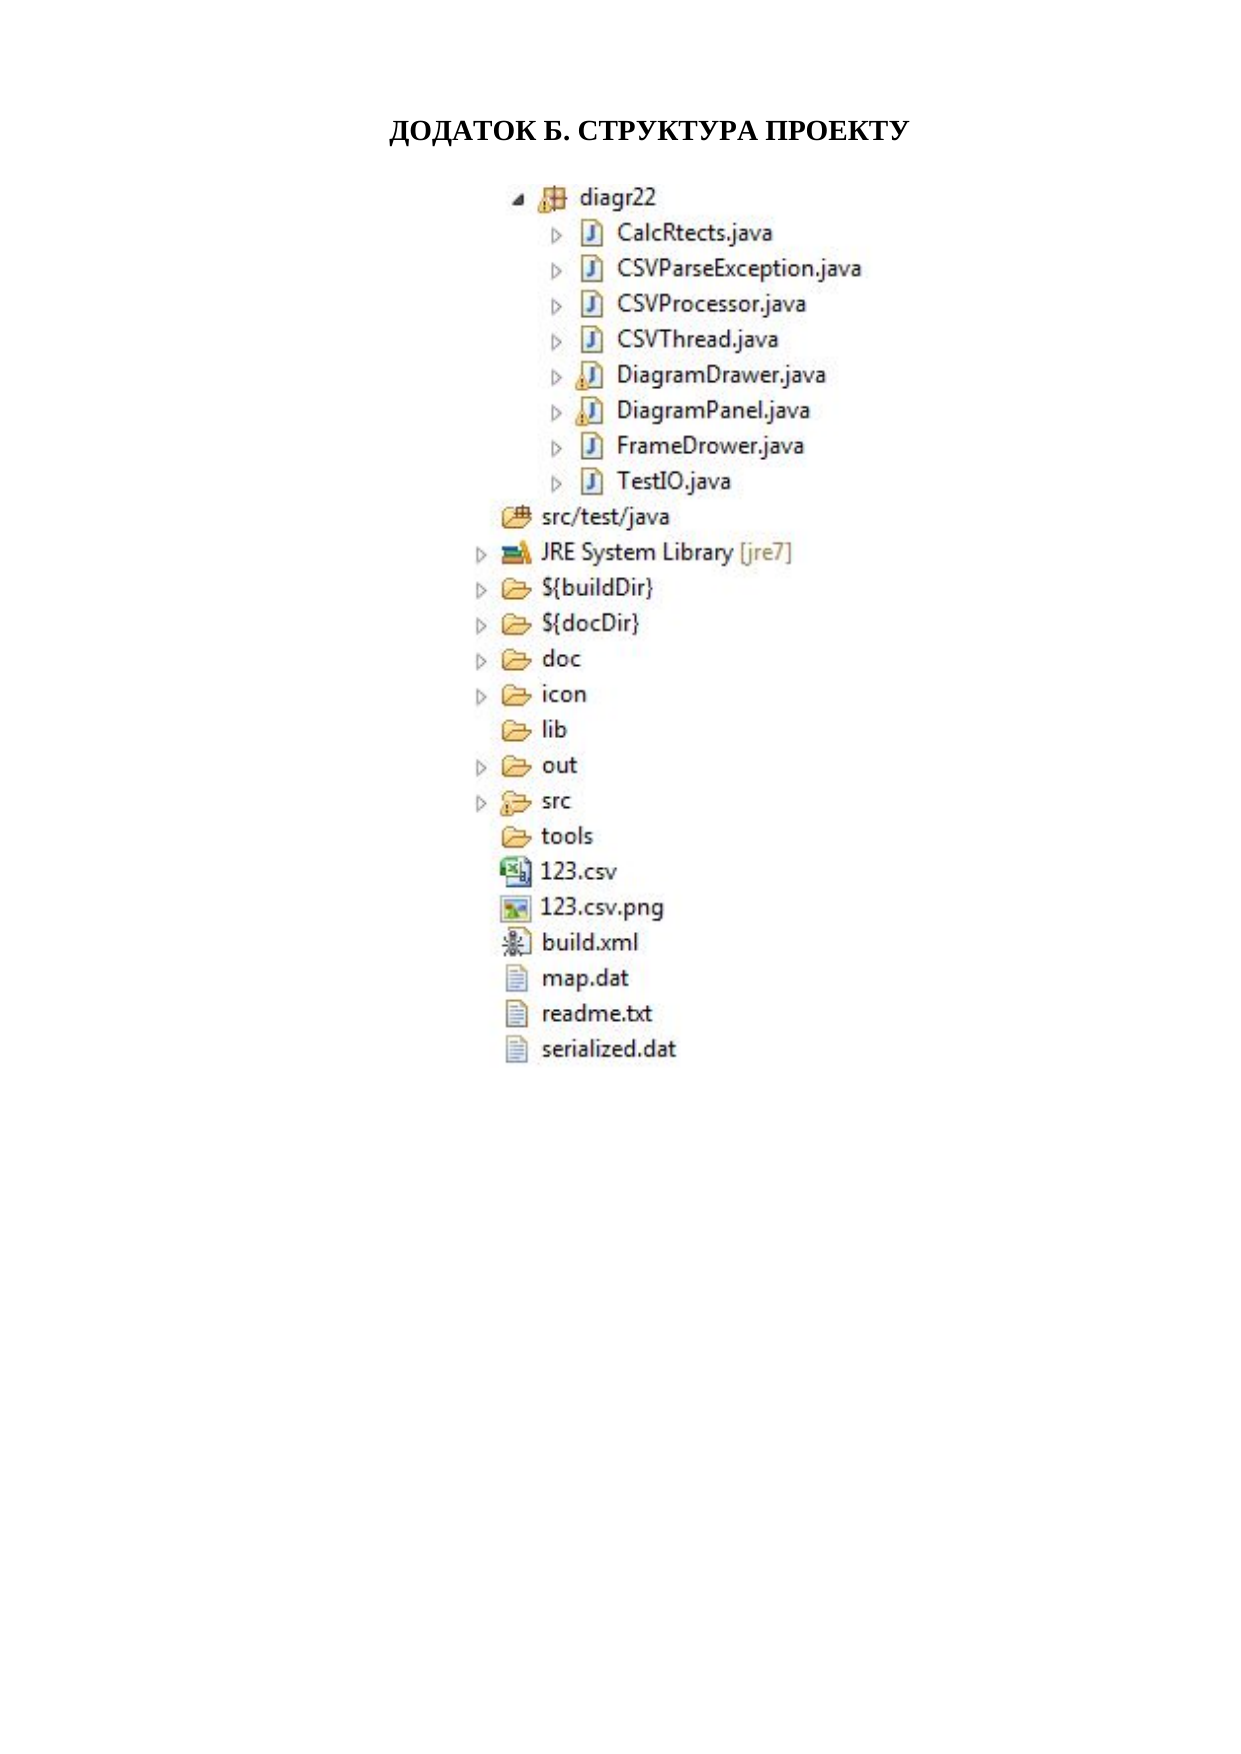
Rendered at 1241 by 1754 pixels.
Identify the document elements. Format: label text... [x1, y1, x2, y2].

text ДОДАТОК Б. СТРУКТУРА ПРОЕКТУ [148, 113, 1152, 147]
picture [459, 184, 900, 1077]
